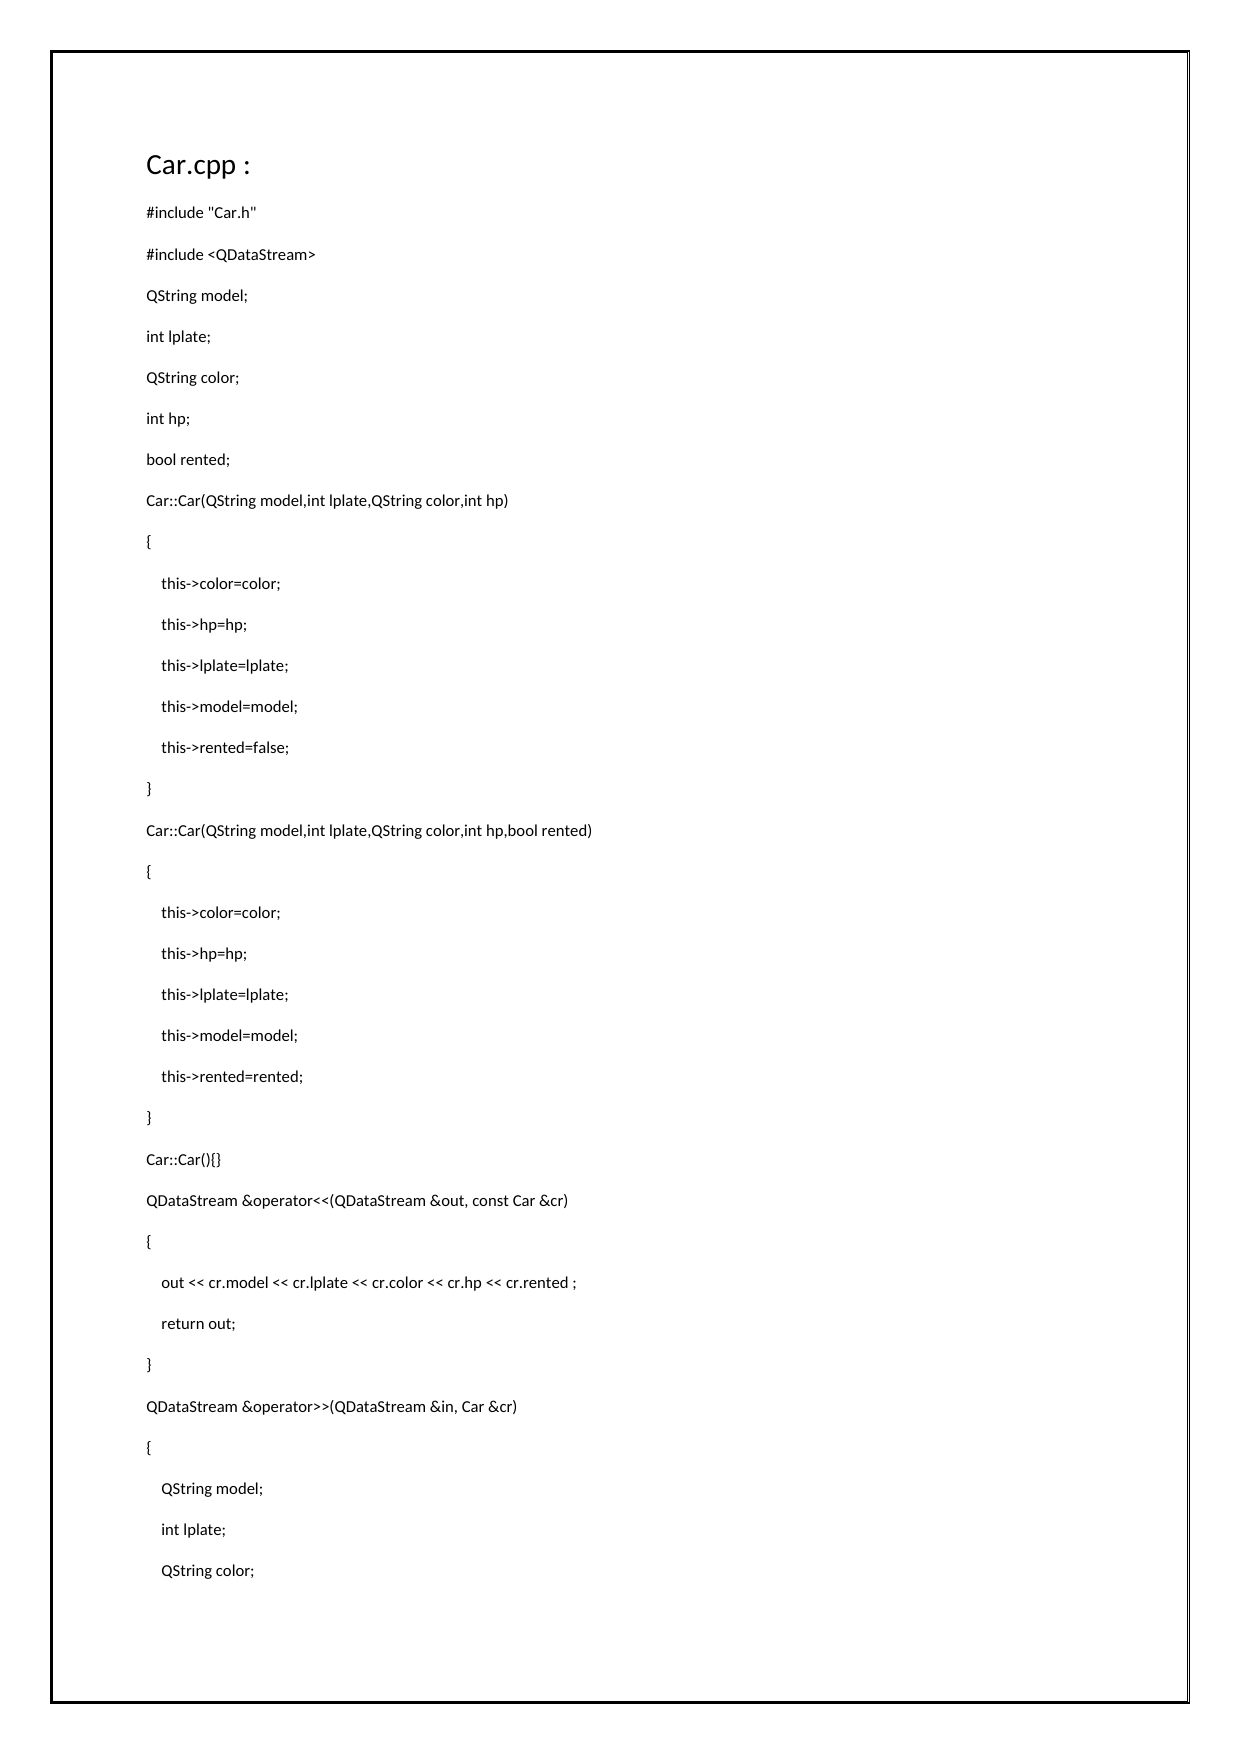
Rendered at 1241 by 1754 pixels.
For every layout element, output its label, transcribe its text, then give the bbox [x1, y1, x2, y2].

text this->model=model; [146, 1026, 1094, 1046]
text { [146, 532, 1094, 552]
text Car::Car(){} [146, 1149, 1094, 1169]
text this->hp=hp; [146, 943, 1094, 963]
text this->rented=rented; [146, 1067, 1094, 1087]
text return out; [146, 1313, 1094, 1334]
text #include <QDataStream> [146, 244, 1094, 264]
text this->hp=hp; [146, 614, 1094, 634]
text int hp; [146, 408, 1094, 429]
text #include "Car.h" [146, 203, 1094, 223]
text } [146, 1355, 1094, 1375]
text Car::Car(QString model,int lplate,QString color,int hp) [146, 491, 1094, 511]
text } [146, 1108, 1094, 1128]
text { [146, 1231, 1094, 1252]
text this->lplate=lplate; [146, 984, 1094, 1005]
text int lplate; [146, 1519, 1094, 1539]
text QString model; [146, 285, 1094, 305]
text QDataStream &operator<<(QDataStream &out, const Car &cr) [146, 1190, 1094, 1210]
text this->lplate=lplate; [146, 655, 1094, 676]
text QDataStream &operator>>(QDataStream &in, Car &cr) [146, 1396, 1094, 1416]
text this->color=color; [146, 902, 1094, 922]
text Car::Car(QString model,int lplate,QString color,int hp,bool rented) [146, 820, 1094, 840]
text Car.cpp : [146, 146, 1094, 182]
text } [146, 779, 1094, 799]
text this->rented=false; [146, 737, 1094, 758]
text this->model=model; [146, 696, 1094, 717]
text { [146, 1437, 1094, 1457]
text this->color=color; [146, 573, 1094, 593]
text bool rented; [146, 449, 1094, 470]
text QString color; [146, 1560, 1094, 1581]
text int lplate; [146, 326, 1094, 346]
text out << cr.model << cr.lplate << cr.color << cr.hp << cr.rented ; [146, 1272, 1094, 1293]
text QString model; [146, 1478, 1094, 1498]
text { [146, 861, 1094, 881]
text QString color; [146, 367, 1094, 387]
